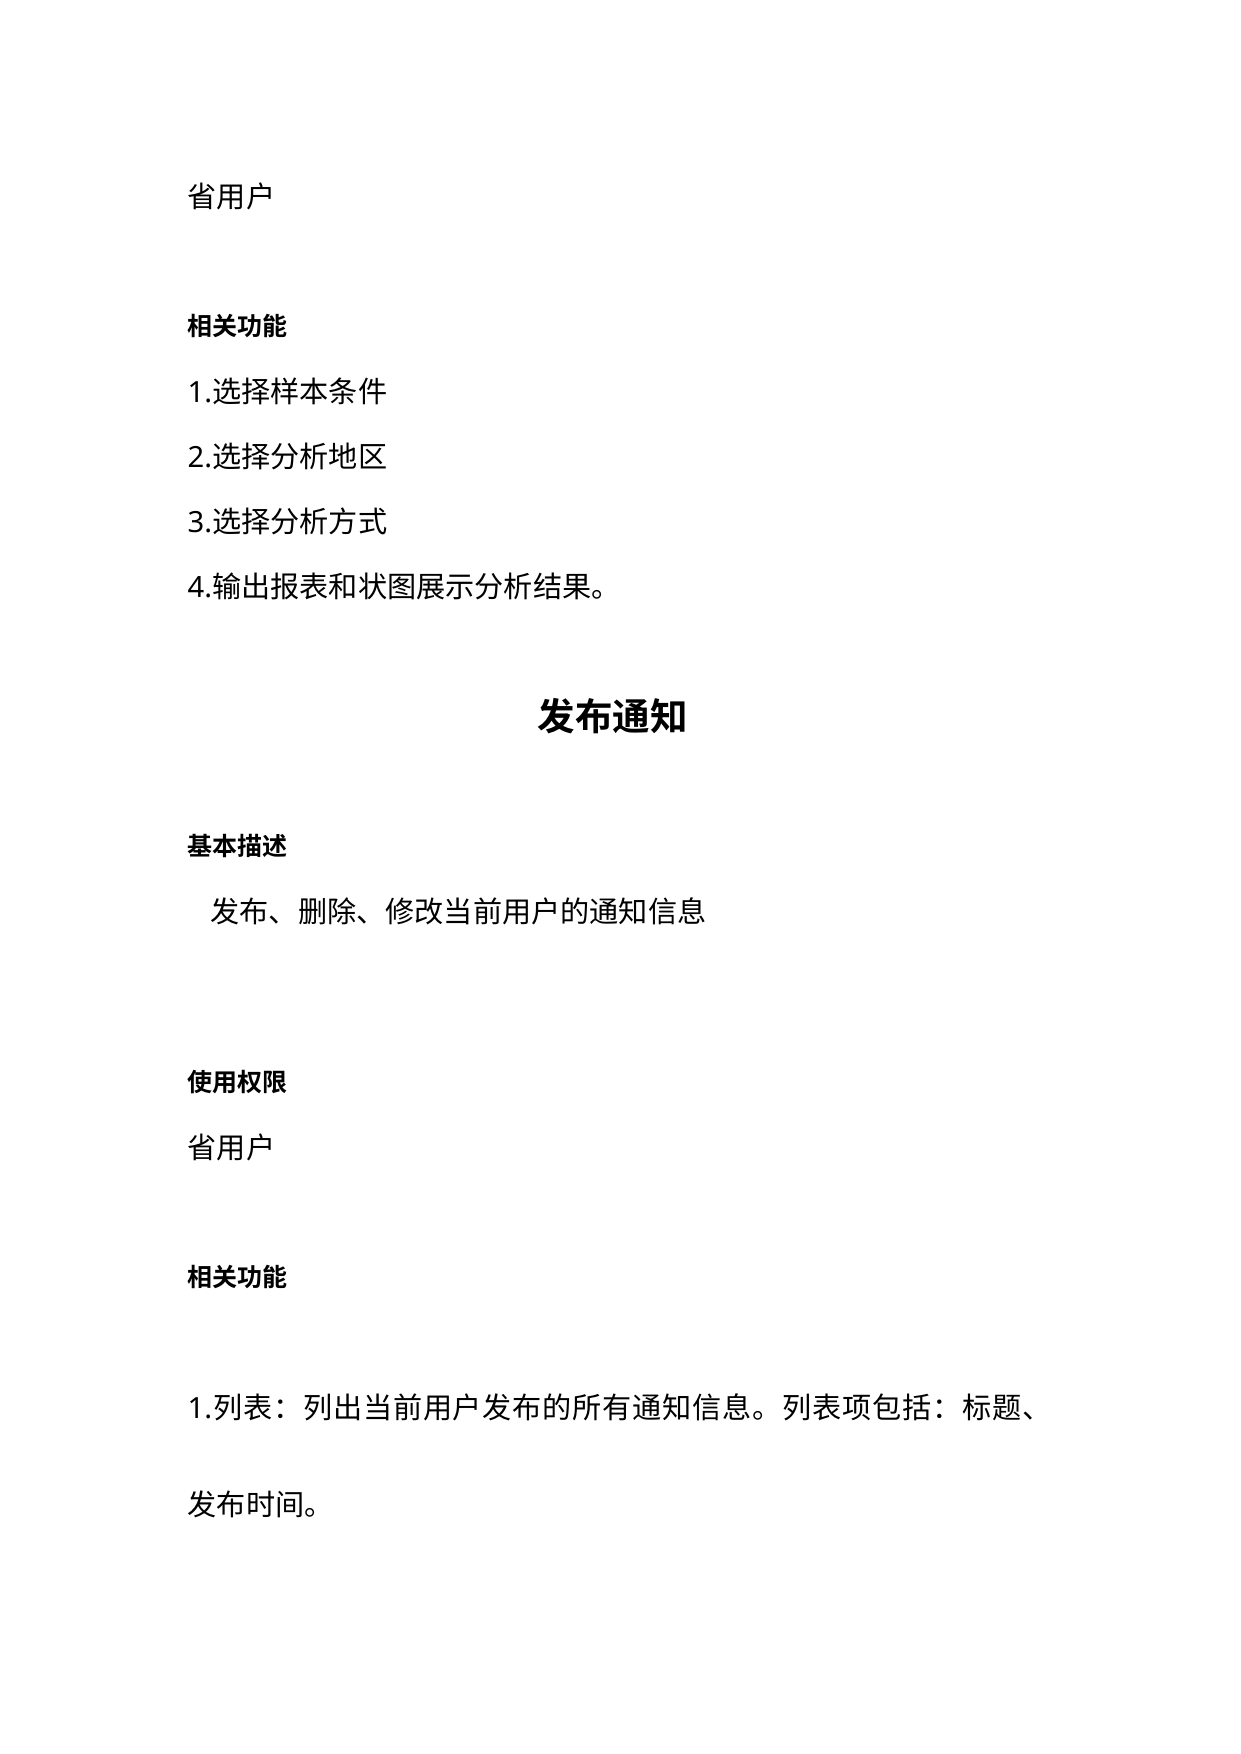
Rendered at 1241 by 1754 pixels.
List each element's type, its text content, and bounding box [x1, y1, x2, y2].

text 基本描述 [187, 812, 1053, 877]
text 使用权限 [187, 1048, 1053, 1113]
text 3.选择分析方式 [187, 487, 1053, 552]
text 相关功能 [187, 292, 1053, 357]
text 4.输出报表和状图展示分析结果。 [187, 552, 1053, 617]
text 发布通知 [494, 682, 1053, 747]
text 1.选择样本条件 [187, 357, 1053, 422]
list 1.列表：列出当前用户发布的所有通知信息。列表项包括：标题、发布时间。 [187, 1373, 1053, 1535]
list 发布、删除、修改当前用户的通知信息 [187, 877, 1053, 942]
text 2.选择分析地区 [187, 422, 1053, 487]
text 省用户 [187, 162, 1053, 227]
text 相关功能 [187, 1243, 1053, 1308]
text 省用户 [187, 1113, 1053, 1178]
